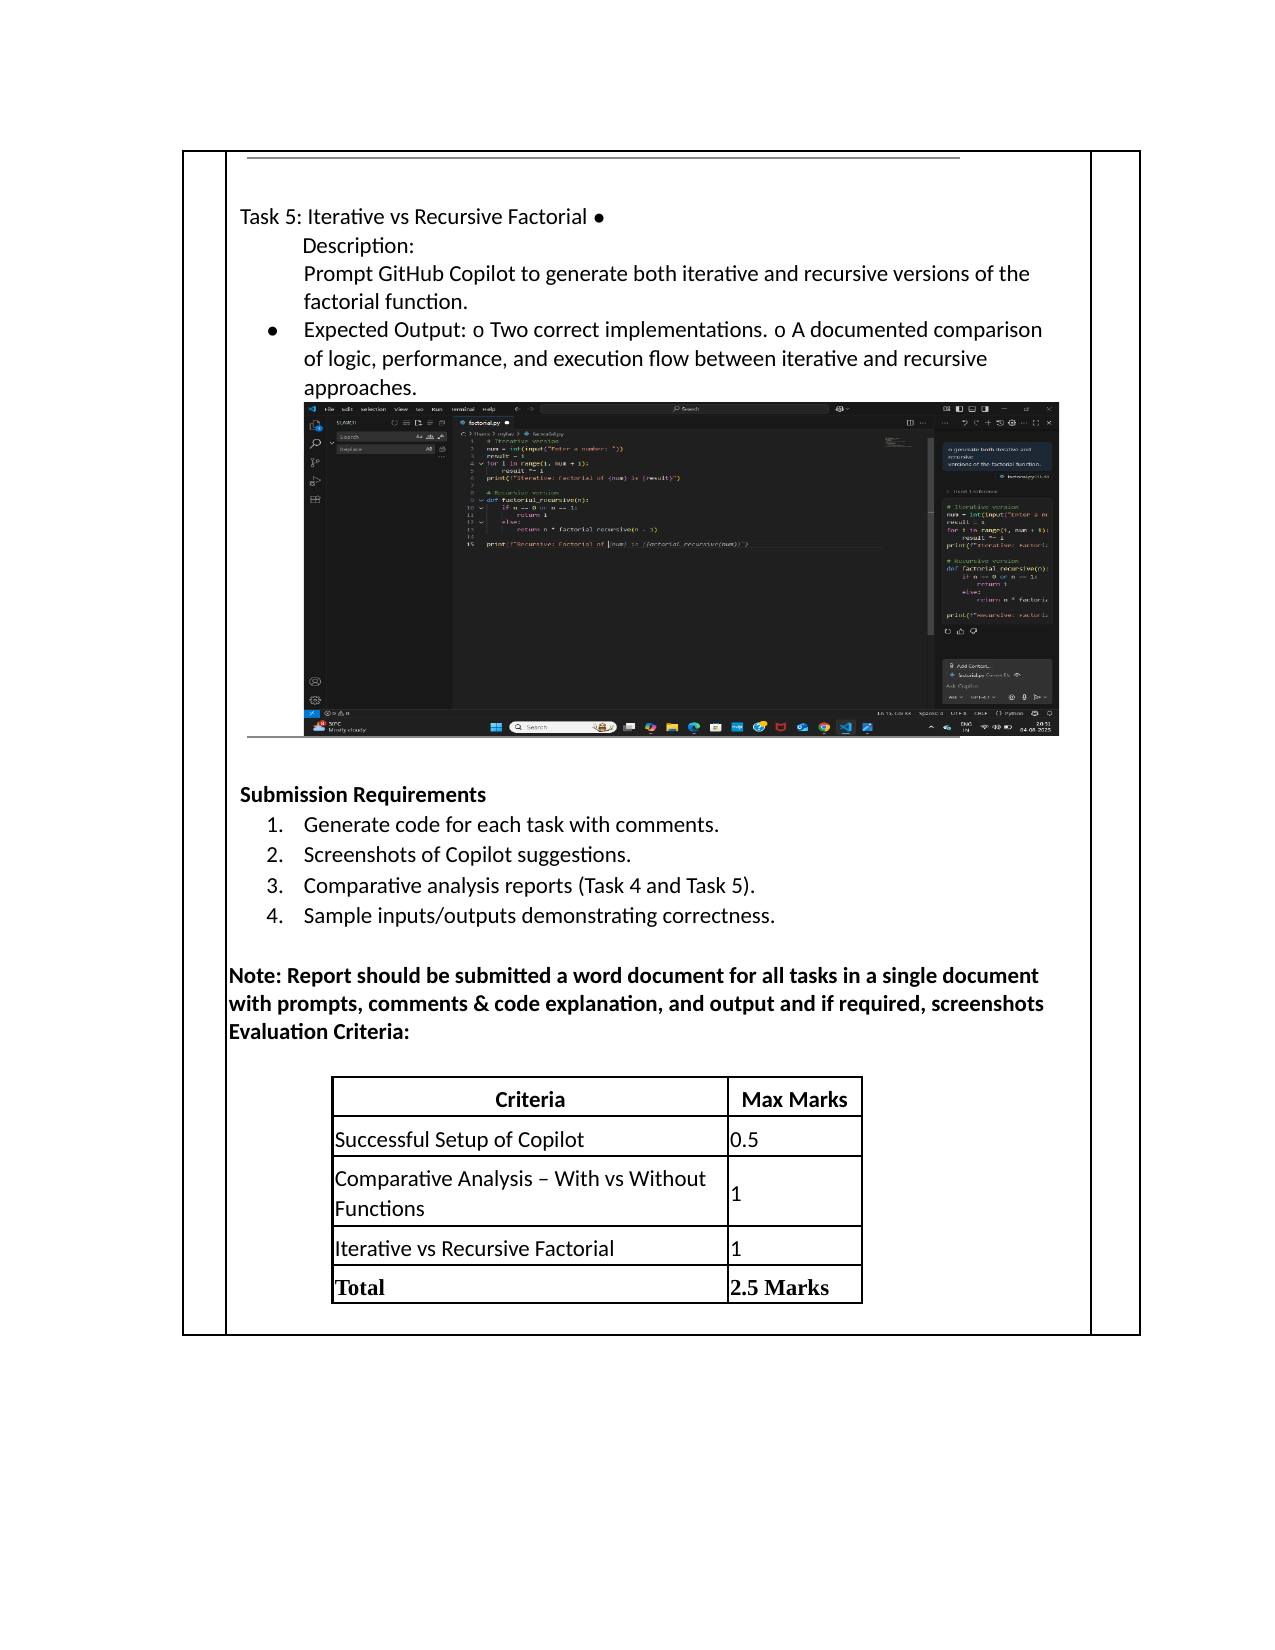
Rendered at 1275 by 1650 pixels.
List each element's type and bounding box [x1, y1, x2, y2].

table_header [184, 152, 225, 1334]
table_header [1092, 152, 1139, 1334]
table_header [227, 152, 1090, 1334]
picture [303, 402, 1060, 736]
